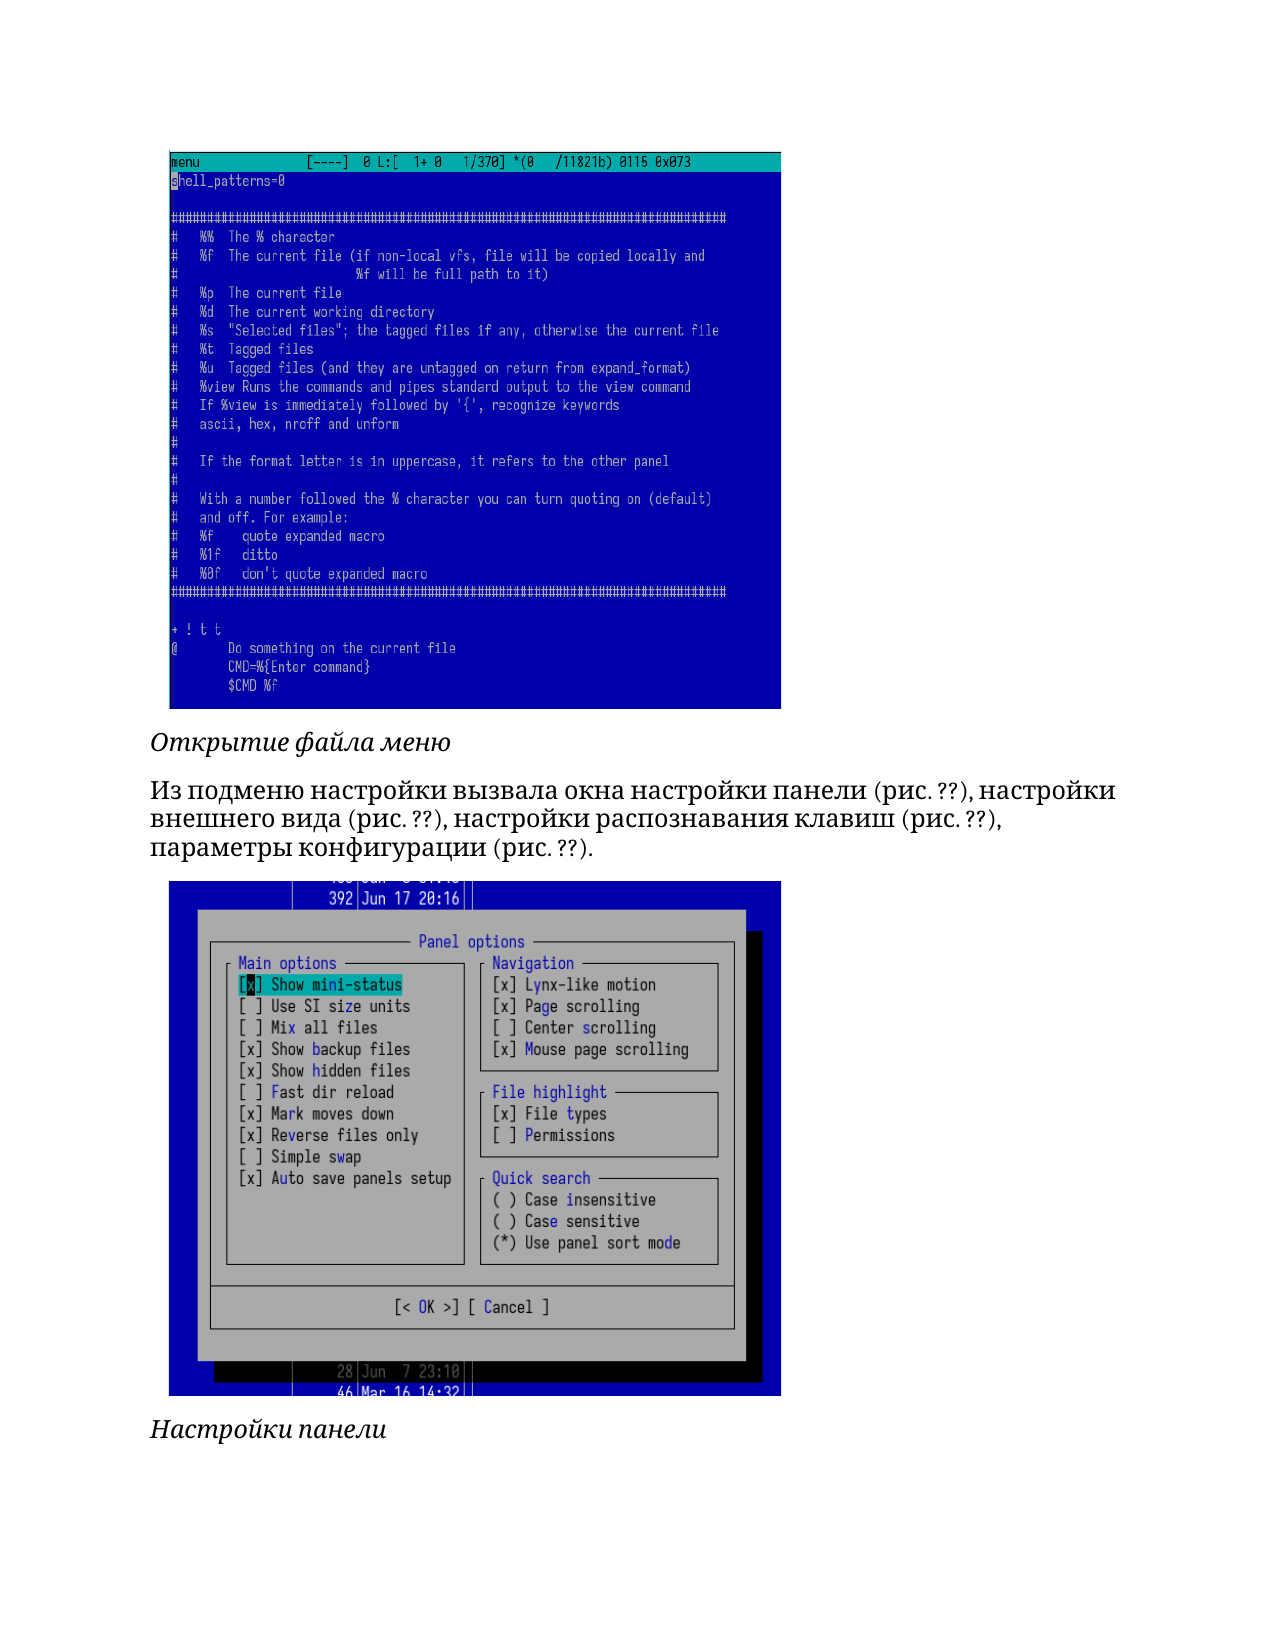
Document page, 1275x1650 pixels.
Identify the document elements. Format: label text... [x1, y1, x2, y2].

picture [168, 881, 782, 1396]
text Настройки панели [150, 1416, 1125, 1445]
text Открытие файла меню [150, 729, 1125, 758]
picture [168, 150, 782, 709]
text Из подменю настройки вызвала окна настройки панели (рис. ??), настройки внешнего вида (рис. ??), настройки распознавания клавиш (рис. ??), параметры конфигурации (рис. ??). [150, 777, 1125, 863]
